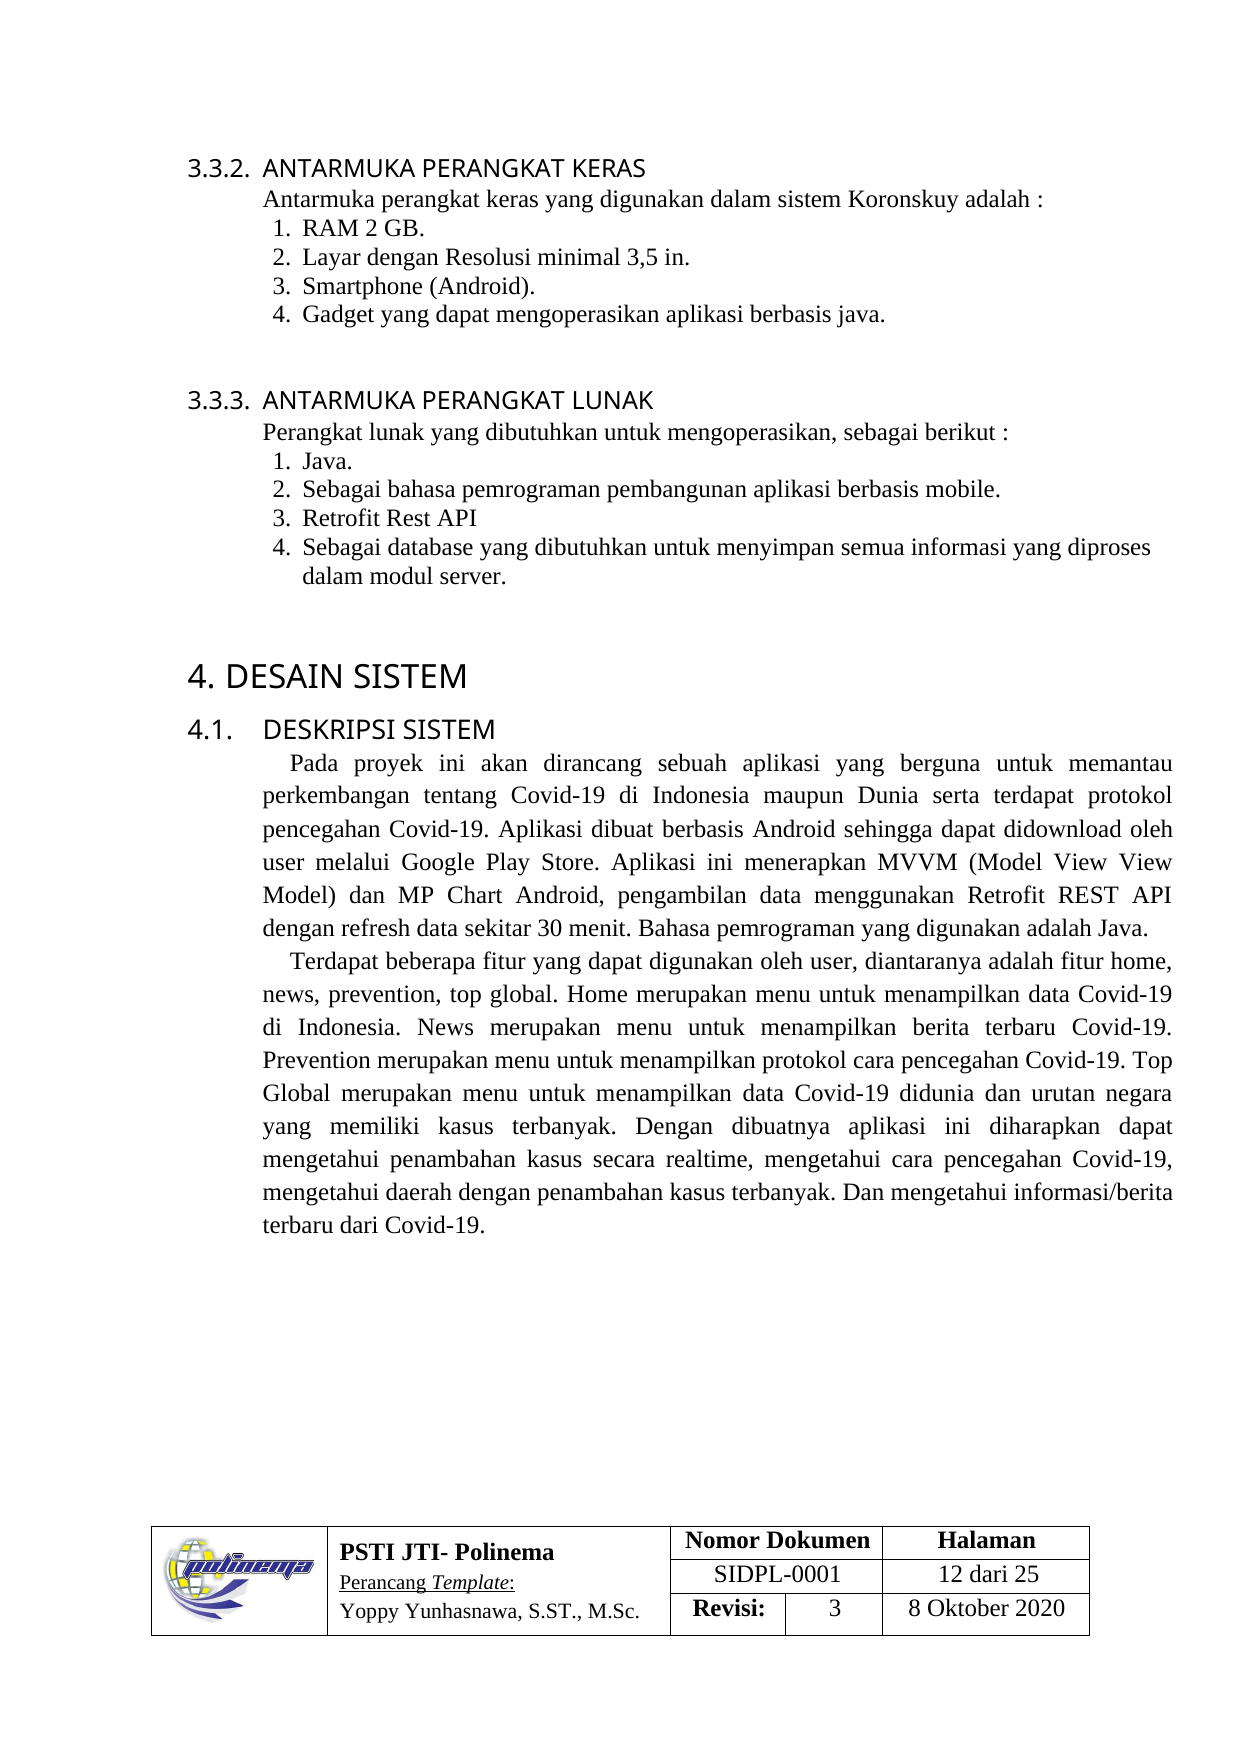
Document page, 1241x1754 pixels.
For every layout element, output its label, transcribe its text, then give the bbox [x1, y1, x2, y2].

text Perangkat lunak yang dibutuhkan untuk mengoperasikan, sebagai berikut : [262, 417, 1173, 446]
text Antarmuka perangkat keras yang digunakan dalam sistem Koronskuy adalah : [262, 184, 1173, 213]
list Java. [272, 446, 1173, 474]
subtitle DESAIN SISTEM [187, 653, 1173, 699]
list Retrofit Rest API [272, 503, 1173, 532]
text Pada proyek ini akan dirancang sebuah aplikasi yang berguna untuk memantau perkembangan tentang Covid-19 di Indonesia maupun Dunia serta terdapat protokol pencegahan Covid-19. Aplikasi dibuat berbasis Android sehingga dapat didownload oleh user melalui Google Play Store. Aplikasi ini menerapkan MVVM (Model View View Model) dan MP Chart Android, pengambilan data menggunakan Retrofit REST API dengan refresh data sekitar 30 menit. Bahasa pemrograman yang digunakan adalah Java. [262, 748, 1173, 941]
picture [162, 1536, 315, 1623]
list ANTARMUKA PERANGKAT KERAS [187, 151, 1173, 184]
subtitle DESKRIPSI SISTEM [187, 711, 1173, 748]
list Layar dengan Resolusi minimal 3,5 in. [272, 242, 1173, 271]
list Sebagai database yang dibutuhkan untuk menyimpan semua informasi yang diproses dalam modul server. [272, 532, 1173, 589]
text Terdapat beberapa fitur yang dapat digunakan oleh user, diantaranya adalah fitur home, news, prevention, top global. Home merupakan menu untuk menampilkan data Covid-19 di Indonesia. News merupakan menu untuk menampilkan berita terbaru Covid-19. Prevention merupakan menu untuk menampilkan protokol cara pencegahan Covid-19. Top Global merupakan menu untuk menampilkan data Covid-19 didunia dan urutan negara yang memiliki kasus terbanyak. Dengan dibuatnya aplikasi ini diharapkan dapat mengetahui penambahan kasus secara realtime, mengetahui cara pencegahan Covid-19, mengetahui daerah dengan penambahan kasus terbanyak. Dan mengetahui informasi/berita terbaru dari Covid-19. [262, 946, 1173, 1239]
list RAM 2 GB. [272, 213, 1173, 242]
list Gadget yang dapat mengoperasikan aplikasi berbasis java. [272, 299, 1173, 328]
list ANTARMUKA PERANGKAT LUNAK [187, 383, 1173, 417]
list Smartphone (Android). [272, 271, 1173, 299]
list Sebagai bahasa pemrograman pembangunan aplikasi berbasis mobile. [272, 474, 1173, 503]
